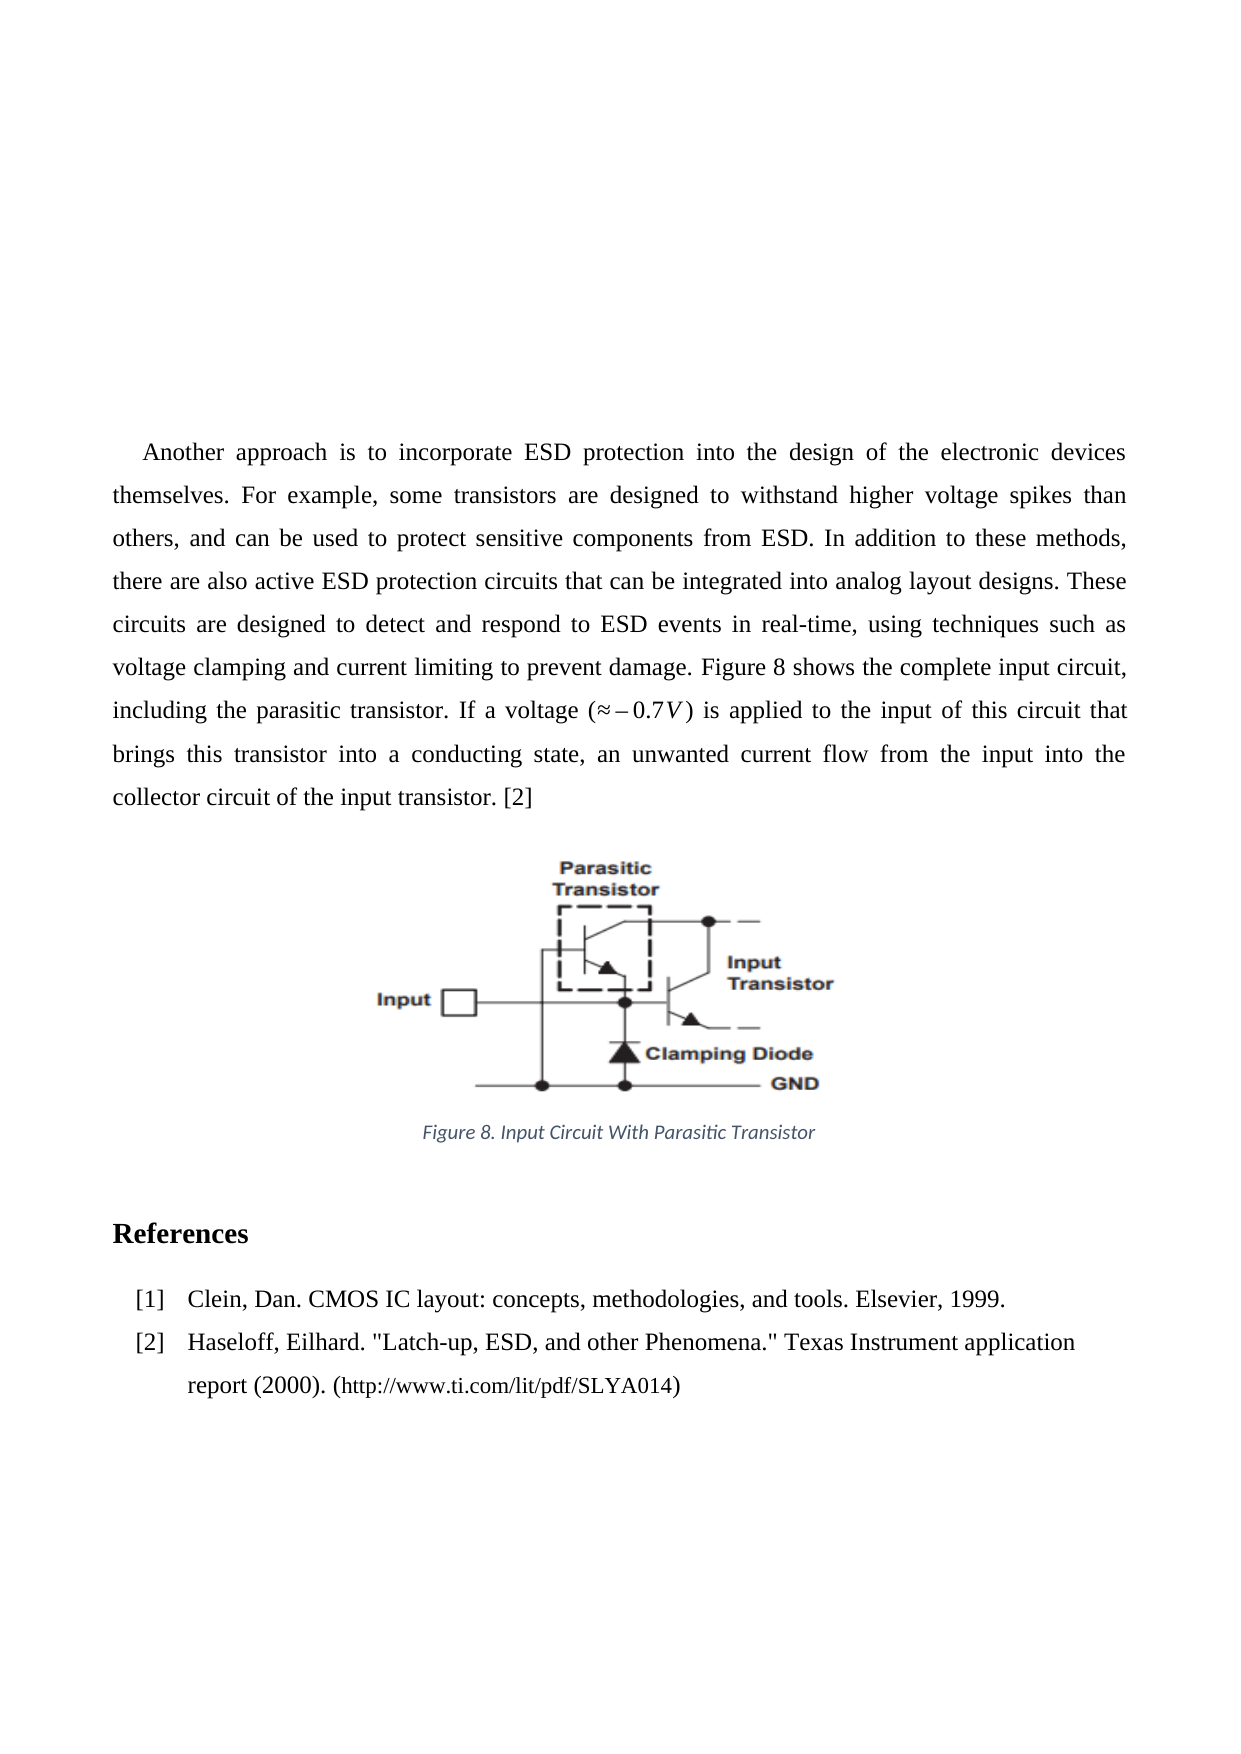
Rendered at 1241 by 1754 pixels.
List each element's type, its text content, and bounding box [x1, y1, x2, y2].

picture [338, 850, 898, 1107]
list Haseloff, Eilhard. "Latch-up, ESD, and other Phenomena." Texas Instrument application report (2000).‏ (http://www.ti.com/lit/pdf/SLYA014) [150, 1327, 1128, 1399]
text References [112, 1217, 1128, 1250]
text Another approach is to incorporate ESD protection into the design of the electronic devices themselves. For example, some transistors are designed to withstand higher voltage spikes than others, and can be used to protect sensitive components from ESD. In addition to these methods, there are also active ESD protection circuits that can be integrated into analog layout designs. These circuits are designed to detect and respond to ESD events in real-time, using techniques such as voltage clamping and current limiting to prevent damage. Figure 8 shows the complete input circuit, including the parasitic transistor. If a voltage () is applied to the input of this circuit that brings this transistor into a conducting state, an unwanted current flow from the input into the collector circuit of the input transistor. [2] [112, 437, 1128, 811]
list Clein, Dan. CMOS IC layout: concepts, methodologies, and tools. Elsevier, 1999.‏ [150, 1284, 1128, 1312]
